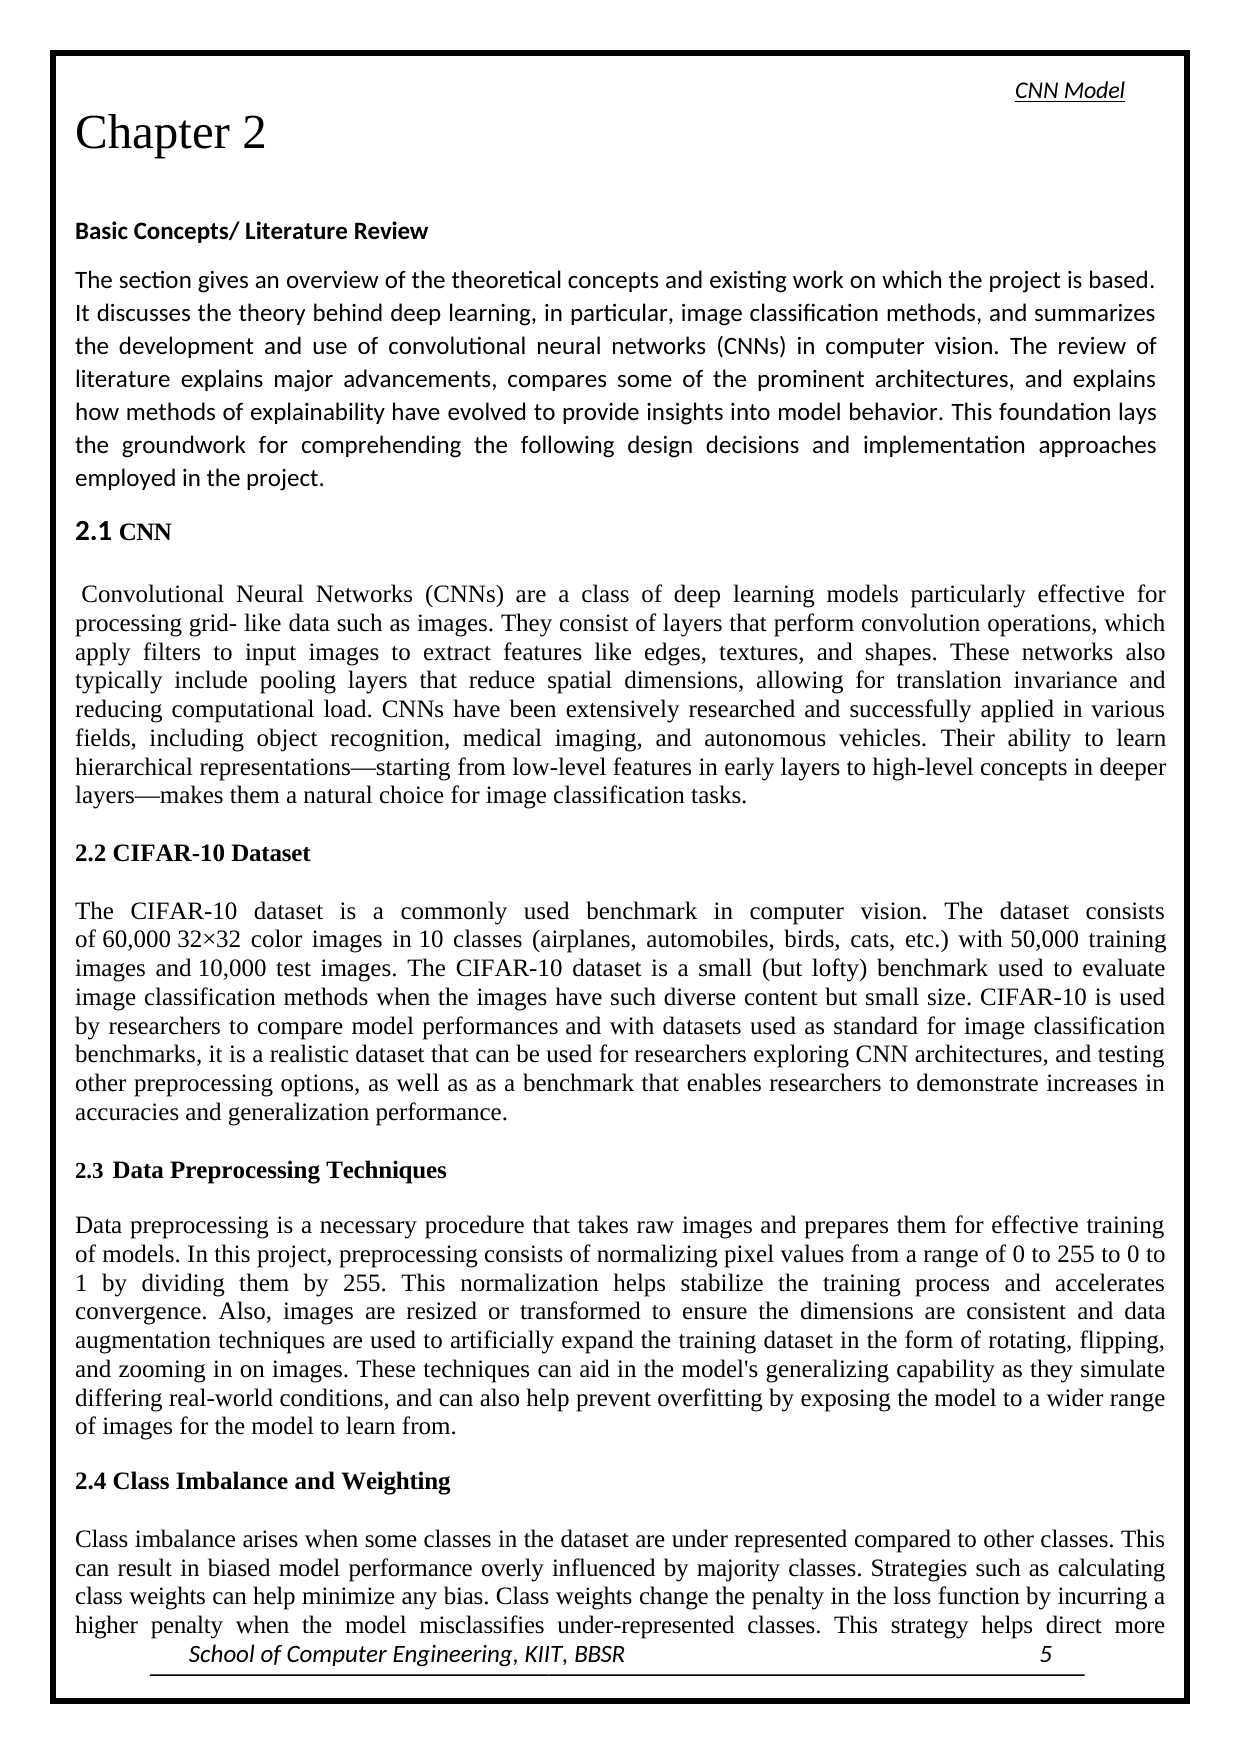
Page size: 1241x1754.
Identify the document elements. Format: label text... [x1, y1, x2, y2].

subtitle Data Preprocessing Techniques [75, 1155, 1166, 1184]
list CIFAR-10 Dataset [75, 838, 1166, 867]
subtitle CNN [75, 512, 1166, 547]
subtitle Class Imbalance and Weighting [75, 1466, 1166, 1495]
text Basic Concepts/ Literature Review [75, 215, 1166, 246]
subtitle Chapter 2 [75, 103, 1166, 159]
list The CIFAR-10 dataset is a commonly used benchmark in computer vision. The dataset consists of 60,000 32×32 color images in 10 classes (airplanes, automobiles, birds, cats, etc.) with 50,000 training images and 10,000 test images. The CIFAR-10 dataset is a small (but lofty) benchmark used to evaluate image classification methods when the images have such diverse content but small size. CIFAR-10 is used by researchers to compare model performances and with datasets used as standard for image classification benchmarks, it is a realistic dataset that can be used for researchers exploring CNN architectures, and testing other preprocessing options, as well as as a benchmark that enables researchers to demonstrate increases in accuracies and generalization performance. [75, 896, 1166, 1126]
text Convolutional Neural Networks (CNNs) are a class of deep learning models particularly effective for processing grid- like data such as images. They consist of layers that perform convolution operations, which apply filters to input images to extract features like edges, textures, and shapes. These networks also typically include pooling layers that reduce spatial dimensions, allowing for translation invariance and reducing computational load. CNNs have been extensively researched and successfully applied in various fields, including object recognition, medical imaging, and autonomous vehicles. Their ability to learn hierarchical representations—starting from low-level features in early layers to high-level concepts in deeper layers—makes them a natural choice for image classification tasks. [75, 579, 1166, 809]
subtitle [75, 1524, 1166, 1639]
text The section gives an overview of the theoretical concepts and existing work on which the project is based. It discusses the theory behind deep learning, in particular, image classification methods, and summarizes the development and use of convolutional neural networks (CNNs) in computer vision. The review of literature explains major advancements, compares some of the prominent architectures, and explains how methods of explainability have evolved to provide insights into model behavior. This foundation lays the groundwork for comprehending the following design decisions and implementation approaches employed in the project. [75, 264, 1158, 493]
subtitle Data preprocessing is a necessary procedure that takes raw images and prepares them for effective training of models. In this project, preprocessing consists of normalizing pixel values from a range of 0 to 255 to 0 to 1 by dividing them by 255. This normalization helps stabilize the training process and accelerates convergence. Also, images are resized or transformed to ensure the dimensions are consistent and data augmentation techniques are used to artificially expand the training dataset in the form of rotating, flipping, and zooming in on images. These techniques can aid in the model's generalizing capability as they simulate differing real-world conditions, and can also help prevent overfitting by exposing the model to a wider range of images for the model to learn from. [75, 1210, 1166, 1440]
